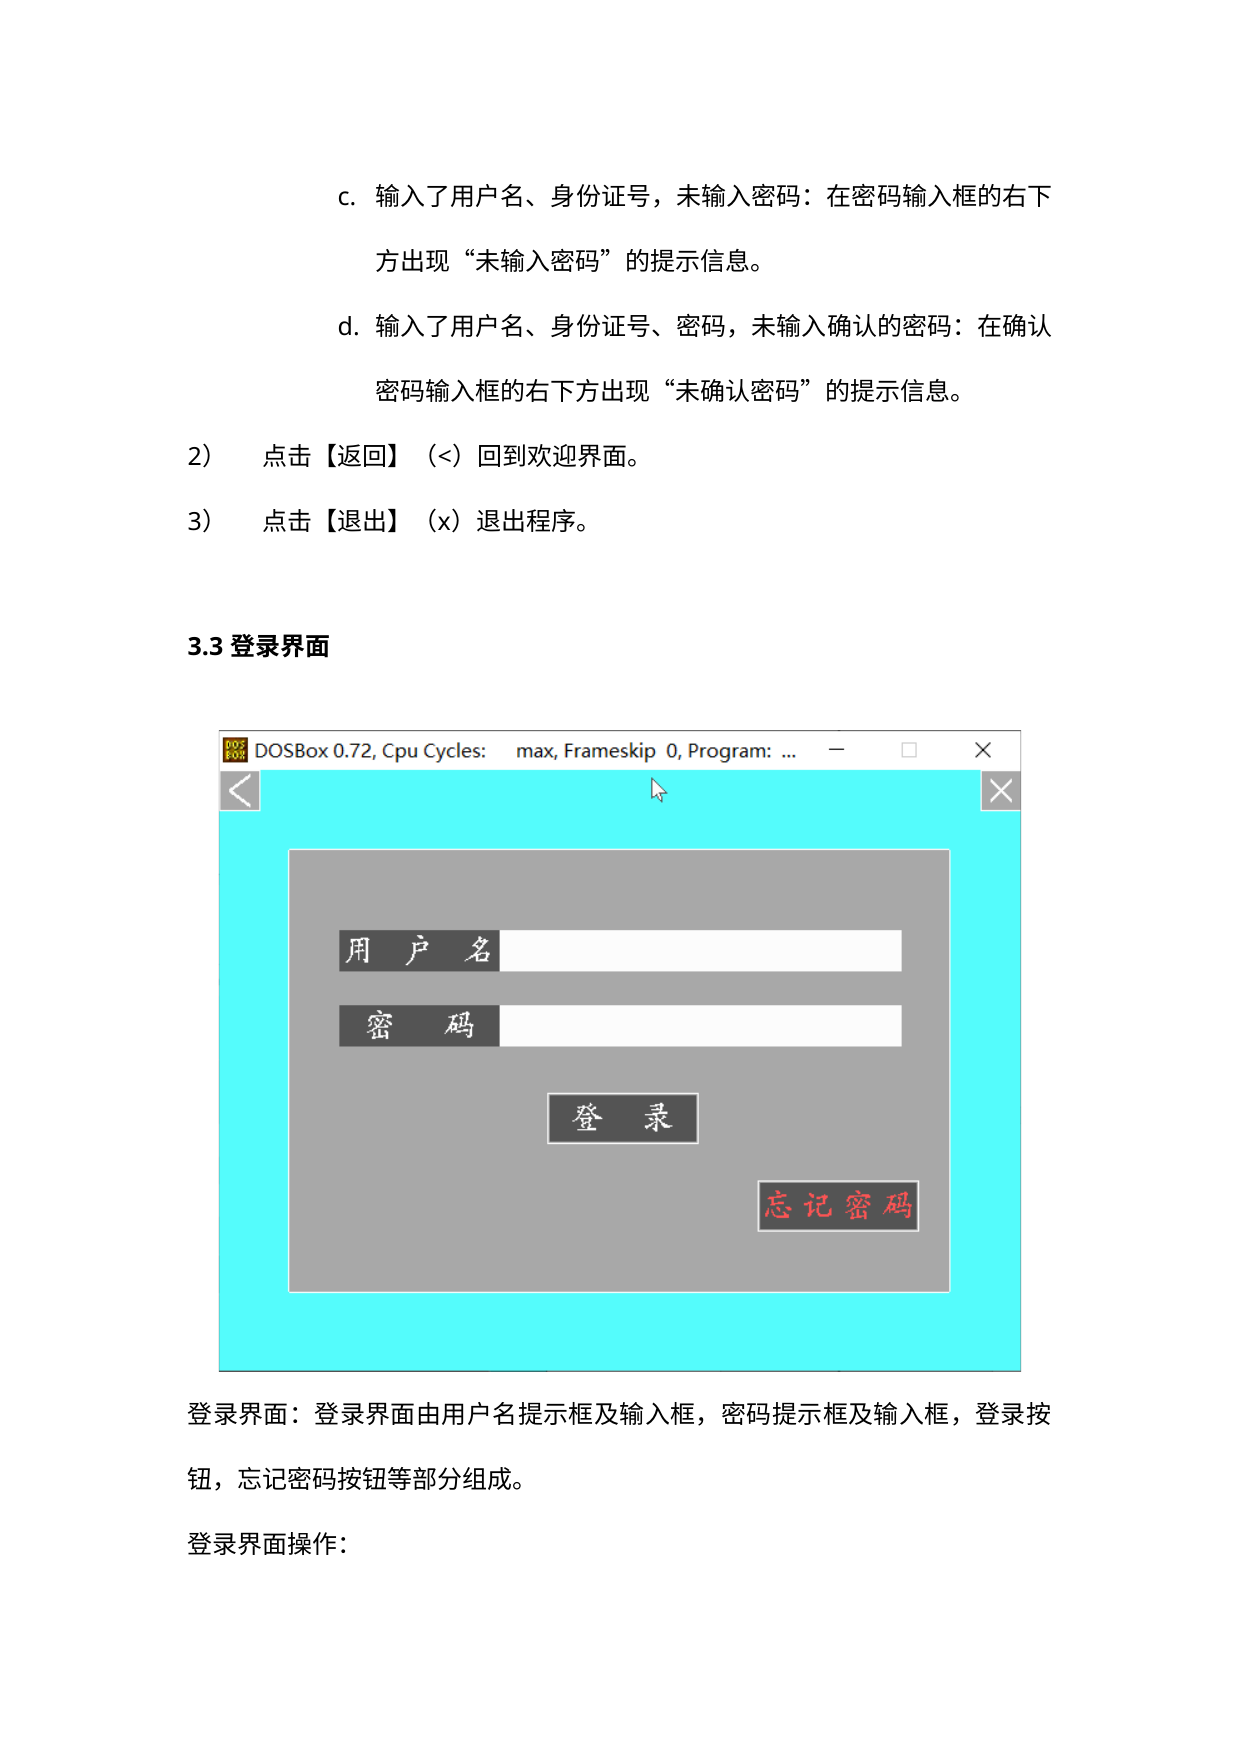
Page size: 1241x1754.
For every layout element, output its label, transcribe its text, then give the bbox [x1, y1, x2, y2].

picture [218, 730, 1022, 1372]
text 登录界面：登录界面由用户名提示框及输入框，密码提示框及输入框，登录按钮，忘记密码按钮等部分组成。 [187, 1380, 1053, 1510]
text 3.3 登录界面 [187, 612, 1053, 677]
list 点击【退出】（x）退出程序。 [187, 487, 1053, 552]
text 登录界面操作： [187, 1510, 1053, 1575]
list 点击【返回】（<）回到欢迎界面。 [187, 422, 1053, 487]
list 输入了用户名、身份证号、密码，未输入确认的密码：在确认密码输入框的右下方出现“未确认密码”的提示信息。 [337, 292, 1053, 422]
list 输入了用户名、身份证号，未输入密码：在密码输入框的右下方出现“未输入密码”的提示信息。 [337, 162, 1053, 292]
